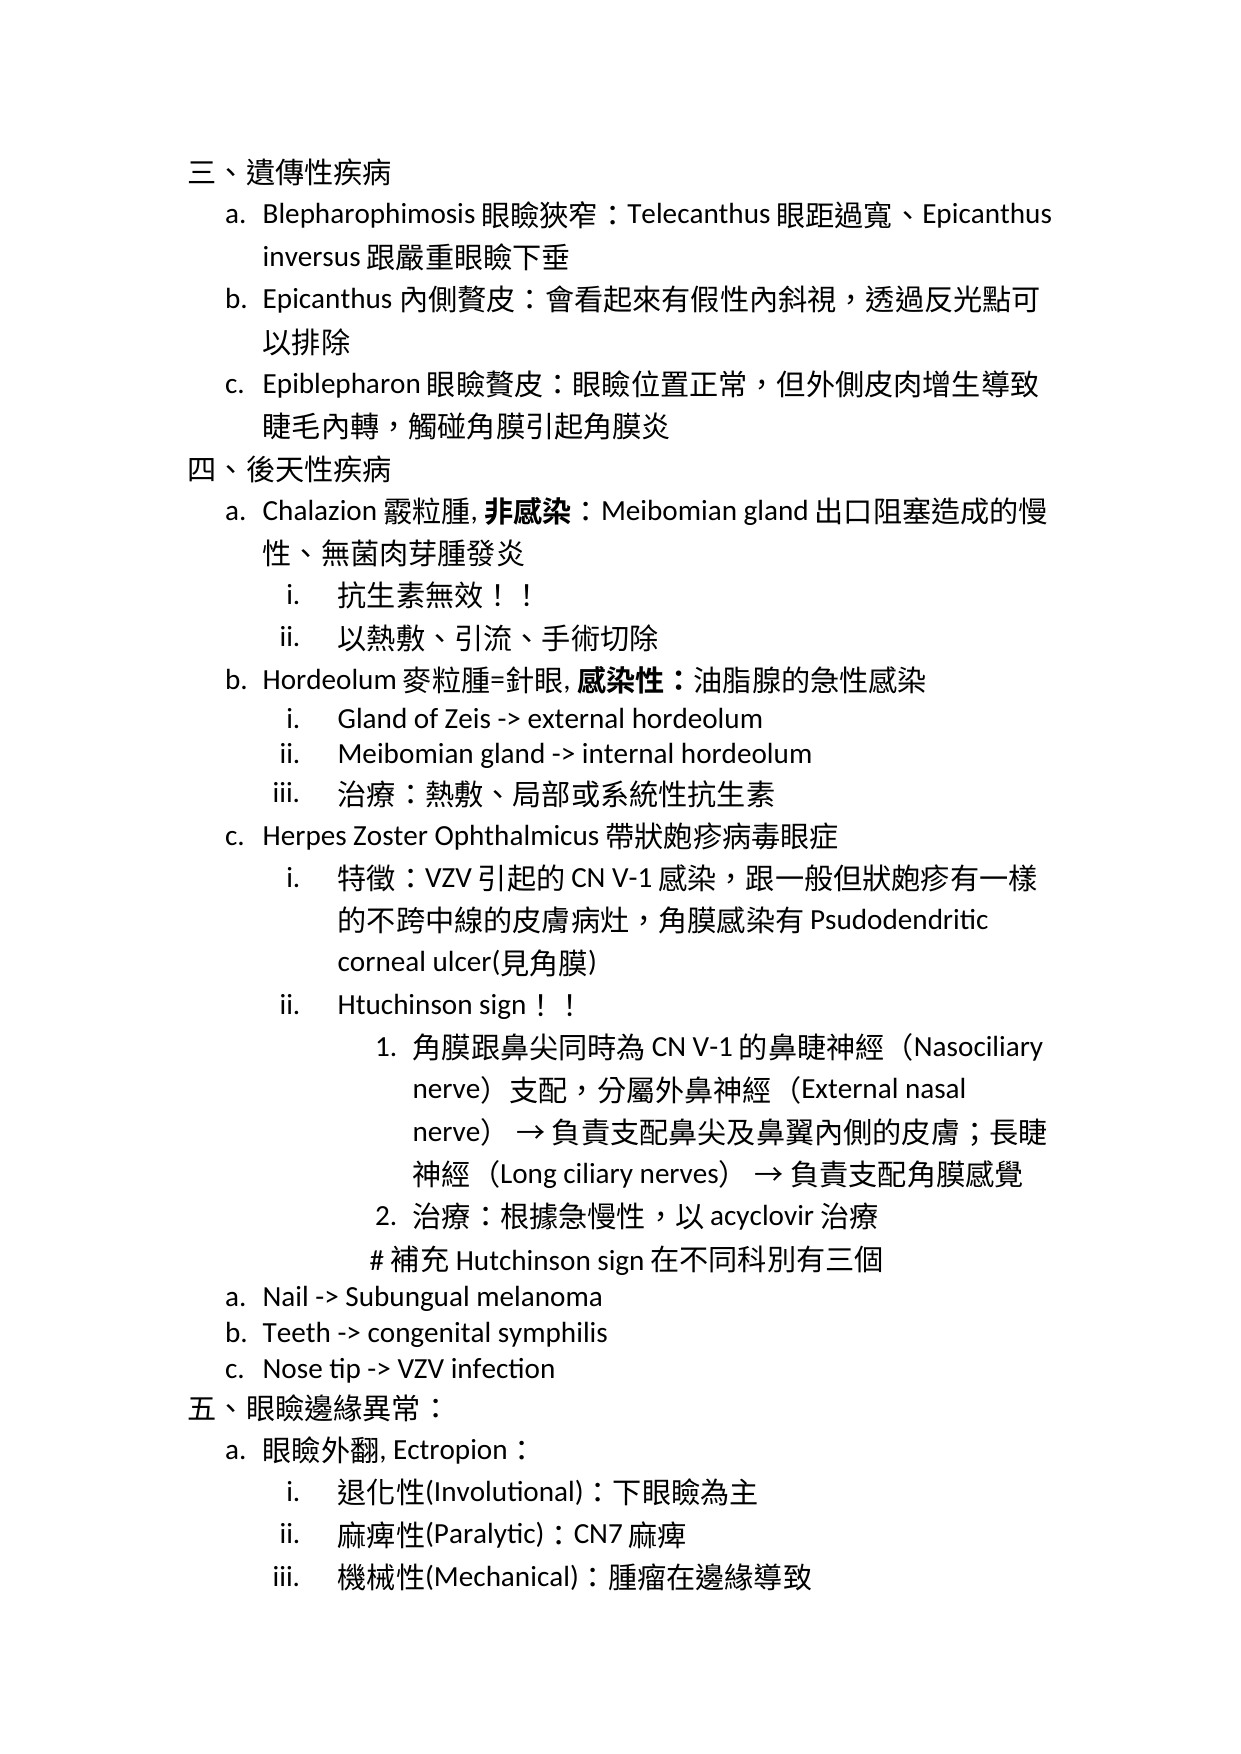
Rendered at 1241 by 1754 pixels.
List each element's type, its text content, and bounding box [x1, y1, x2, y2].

list 角膜跟鼻尖同時為CN V-1的鼻睫神經（Nasociliary nerve）支配，分屬外鼻神經（External nasal nerve） → 負責支配鼻尖及鼻翼內側的皮膚；長睫神經（Long ciliary nerves） → 負責支配角膜感覺 [375, 1025, 1053, 1194]
list 治療：根據急慢性，以acyclovir治療 [375, 1194, 1053, 1236]
list Epiblepharon眼瞼贅皮：眼瞼位置正常，但外側皮肉增生導致睫毛內轉，觸碰角膜引起角膜炎 [225, 361, 1053, 446]
list Herpes Zoster Ophthalmicus帶狀皰疹病毒眼症 [225, 813, 1053, 856]
list Nose tip -> VZV infection [225, 1350, 1053, 1385]
list 眼瞼外翻, Ectropion： [225, 1428, 1053, 1470]
list 麻痺性(Paralytic)：CN7麻痺 [300, 1512, 1053, 1554]
list Blepharophimosis眼瞼狹窄：Telecanthus眼距過寬、Epicanthus inversus跟嚴重眼瞼下垂 [225, 192, 1053, 277]
list 退化性(Involutional)：下眼瞼為主 [300, 1470, 1053, 1512]
list 抗生素無效！！ [300, 573, 1053, 615]
text 四、後天性疾病 [187, 446, 1053, 488]
text 三、遺傳性疾病 [187, 150, 1053, 192]
list Htuchinson sign！！ [300, 982, 1053, 1025]
list Teeth -> congenital symphilis [225, 1314, 1053, 1350]
list Nail -> Subungual melanoma [225, 1278, 1053, 1314]
list 特徵：VZV引起的CN V-1感染，跟一般但狀皰疹有一樣的不跨中線的皮膚病灶，角膜感染有Psudodendritic corneal ulcer(見角膜) [300, 856, 1053, 982]
text 五、眼瞼邊緣異常： [187, 1385, 1053, 1428]
list Epicanthus 內側贅皮：會看起來有假性內斜視，透過反光點可以排除 [225, 277, 1053, 361]
list Meibomian gland -> internal hordeolum [300, 735, 1053, 771]
list 機械性(Mechanical)：腫瘤在邊緣導致 [300, 1554, 1053, 1597]
list Hordeolum麥粒腫=針眼, 感染性：油脂腺的急性感染 [225, 657, 1053, 700]
list Gland of Zeis -> external hordeolum [300, 700, 1053, 735]
list Chalazion霰粒腫, 非感染：Meibomian gland出口阻塞造成的慢性、無菌肉芽腫發炎 [225, 488, 1053, 573]
list 以熱敷、引流、手術切除 [300, 615, 1053, 657]
text # 補充 Hutchinson sign在不同科別有三個 [356, 1236, 1053, 1278]
list 治療：熱敷、局部或系統性抗生素 [300, 771, 1053, 813]
